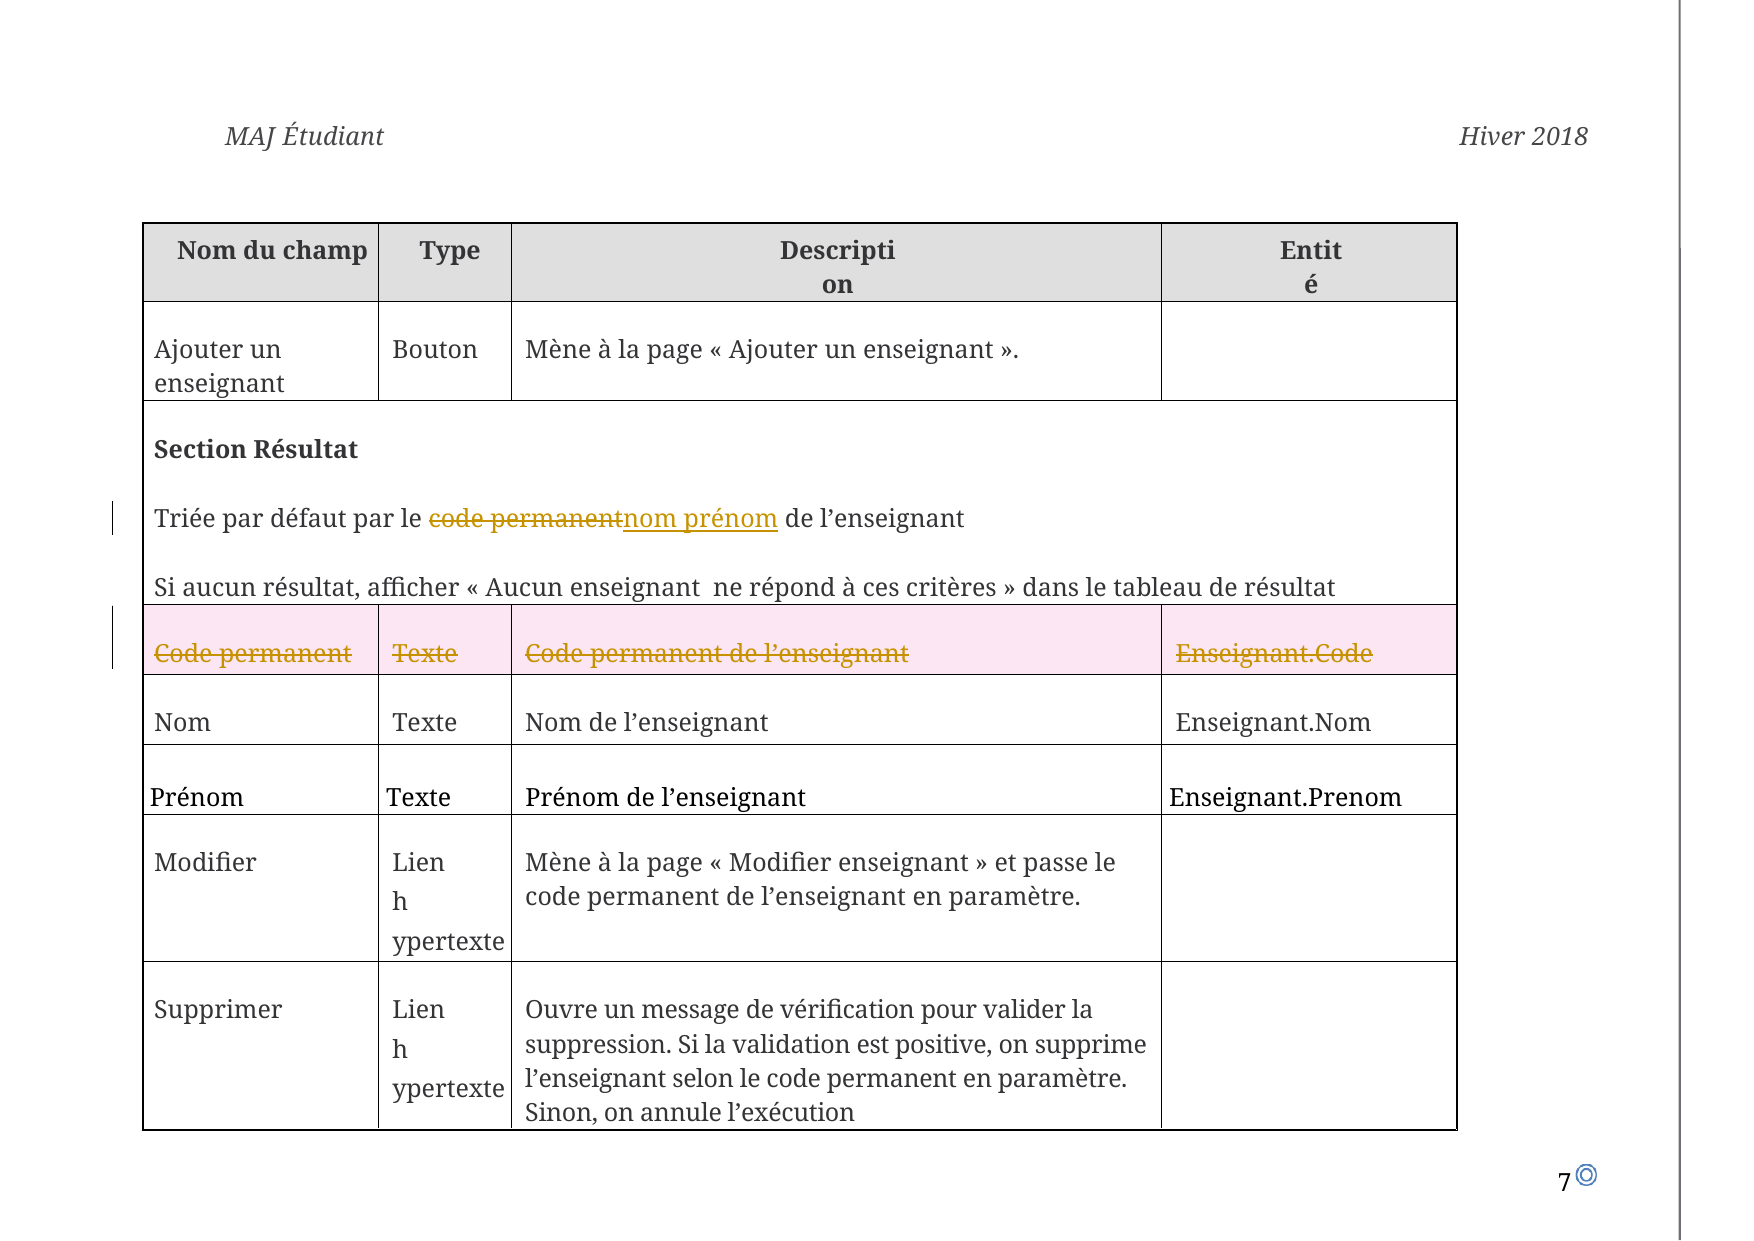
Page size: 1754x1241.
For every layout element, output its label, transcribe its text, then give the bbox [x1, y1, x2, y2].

text MAJ Étudiant Hiver 2018 [225, 119, 1608, 153]
table_cell Enseignant.Nom [1162, 675, 1456, 744]
table_cell Nom [144, 675, 378, 744]
table_cell [1162, 302, 1456, 400]
table_cell Ouvre un message de vérification pour valider la suppression. Si la validation est positive, on supprime l’enseignant selon le code permanent en paramètre. Sinon, on annule l’exécution [512, 962, 1161, 1128]
table_cell Nom de l’enseignant [512, 675, 1161, 744]
table_cell Section Résultat Triée par défaut par le de l’enseignant Si aucun résultat, afficher « Aucun enseignant ne répond à ces critères » dans le tableau de résultat [144, 401, 1456, 604]
table_cell Mène à la page « Modifier enseignant » et passe le code permanent de l’enseignant en paramètre. [512, 815, 1161, 961]
table_cell [1162, 962, 1456, 1128]
table_header Description [512, 224, 1161, 301]
table_cell Texte [379, 745, 511, 814]
table_cell Modifier [144, 815, 378, 961]
table_cell Lien hypertexte [379, 815, 511, 961]
table_cell [1162, 815, 1456, 961]
table_cell Bouton [379, 302, 511, 400]
table_cell Mène à la page « Ajouter un enseignant ». [512, 302, 1161, 400]
table_cell Prénom de l’enseignant [512, 745, 1161, 814]
table_header Nom du champ [144, 224, 378, 301]
table_cell Prénom [144, 745, 378, 814]
table_cell Supprimer [144, 962, 378, 1128]
table_header Entité [1162, 224, 1456, 301]
table_header Type [379, 224, 511, 301]
table_cell Ajouter un enseignant [144, 302, 378, 400]
picture [1575, 1164, 1597, 1186]
table_cell Texte [379, 675, 511, 744]
table_cell Enseignant.Prenom [1162, 745, 1456, 814]
table_cell Lien hypertexte [379, 962, 511, 1128]
